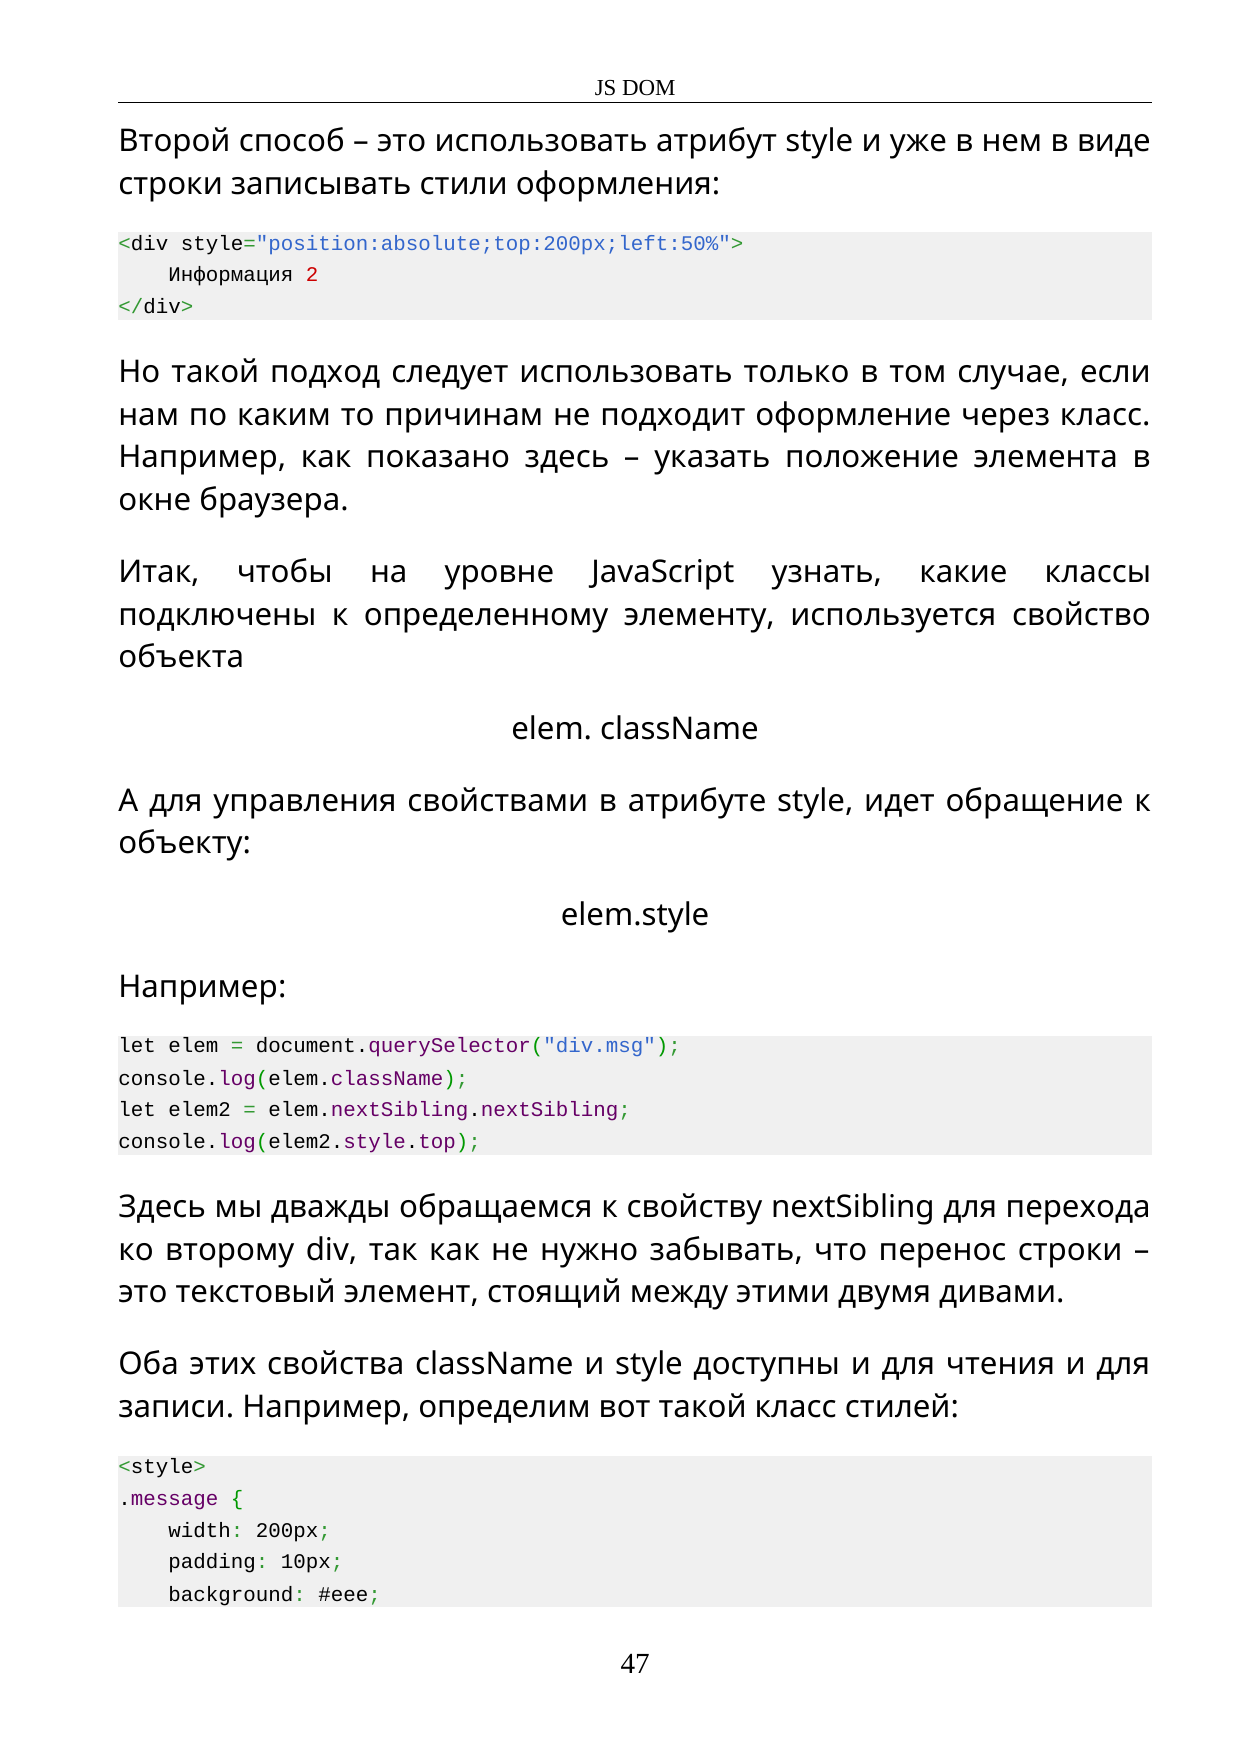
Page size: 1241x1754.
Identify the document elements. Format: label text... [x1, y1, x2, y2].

text .message { [118, 1488, 1152, 1511]
text let elem = document.querySelector("div.msg"); [118, 1036, 1152, 1059]
text Но такой подход следует использовать только в том случае, если нам по каким то причинам не подходит оформление через класс. Например, как показано здесь – указать положение элемента в окне браузера. [118, 349, 1152, 520]
text <div style="position:absolute;top:200px;left:50%"> [118, 232, 1152, 256]
text console.log(elem2.style.top); [118, 1131, 1152, 1155]
text Оба этих свойства className и style доступны и для чтения и для записи. Например, определим вот такой класс стилей: [118, 1341, 1152, 1426]
text elem. className [118, 706, 1152, 748]
text let elem2 = elem.nextSibling.nextSibling; [118, 1099, 1152, 1123]
text Например: [118, 964, 1152, 1006]
text </div> [118, 296, 1152, 320]
text elem.style [118, 892, 1152, 934]
text Итак, чтобы на уровне JavaScript узнать, какие классы подключены к определенному элементу, используется свойство объекта [118, 549, 1152, 677]
text width: 200px; [118, 1519, 1152, 1543]
text Второй способ – это использовать атрибут style и уже в нем в виде строки записывать стили оформления: [118, 118, 1152, 203]
text А для управления свойствами в атрибуте style, идет обращение к объекту: [118, 778, 1152, 863]
text Здесь мы дважды обращаемся к свойству nextSibling для перехода ко второму div, так как не нужно забывать, что перенос строки – это текстовый элемент, стоящий между этими двумя дивами. [118, 1184, 1152, 1312]
text console.log(elem.className); [118, 1067, 1152, 1091]
text Информация 2 [118, 264, 1152, 288]
text background: #eee; [118, 1583, 1152, 1607]
text <style> [118, 1456, 1152, 1479]
text padding: 10px; [118, 1552, 1152, 1575]
